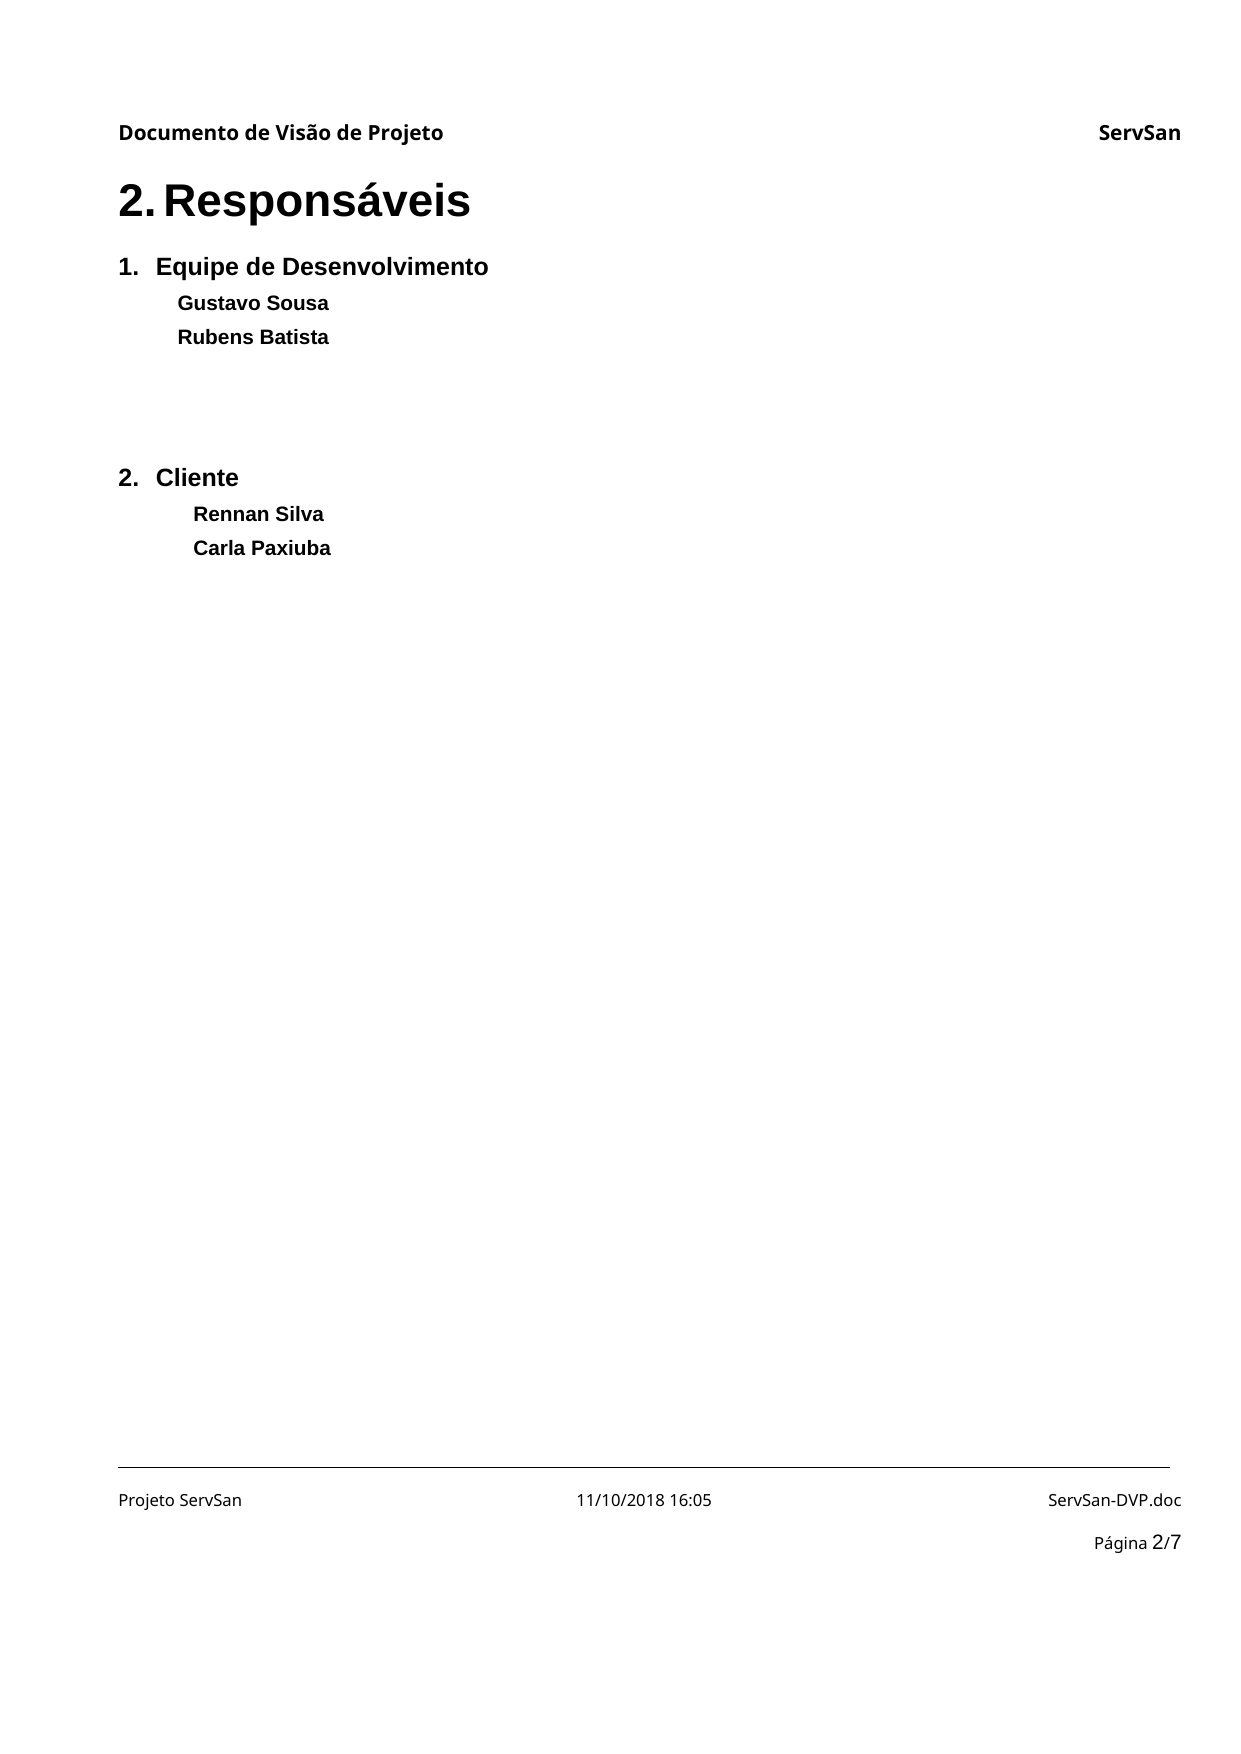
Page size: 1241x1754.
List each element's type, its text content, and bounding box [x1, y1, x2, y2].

list Cliente [118, 463, 1170, 491]
text Gustavo Sousa [177, 291, 1170, 315]
text Rubens Batista [177, 325, 1170, 349]
text Carla Paxiuba [177, 536, 1170, 560]
text Rennan Silva [118, 502, 1170, 526]
list Responsáveis [118, 174, 1170, 227]
list Equipe de Desenvolvimento [118, 252, 1170, 280]
